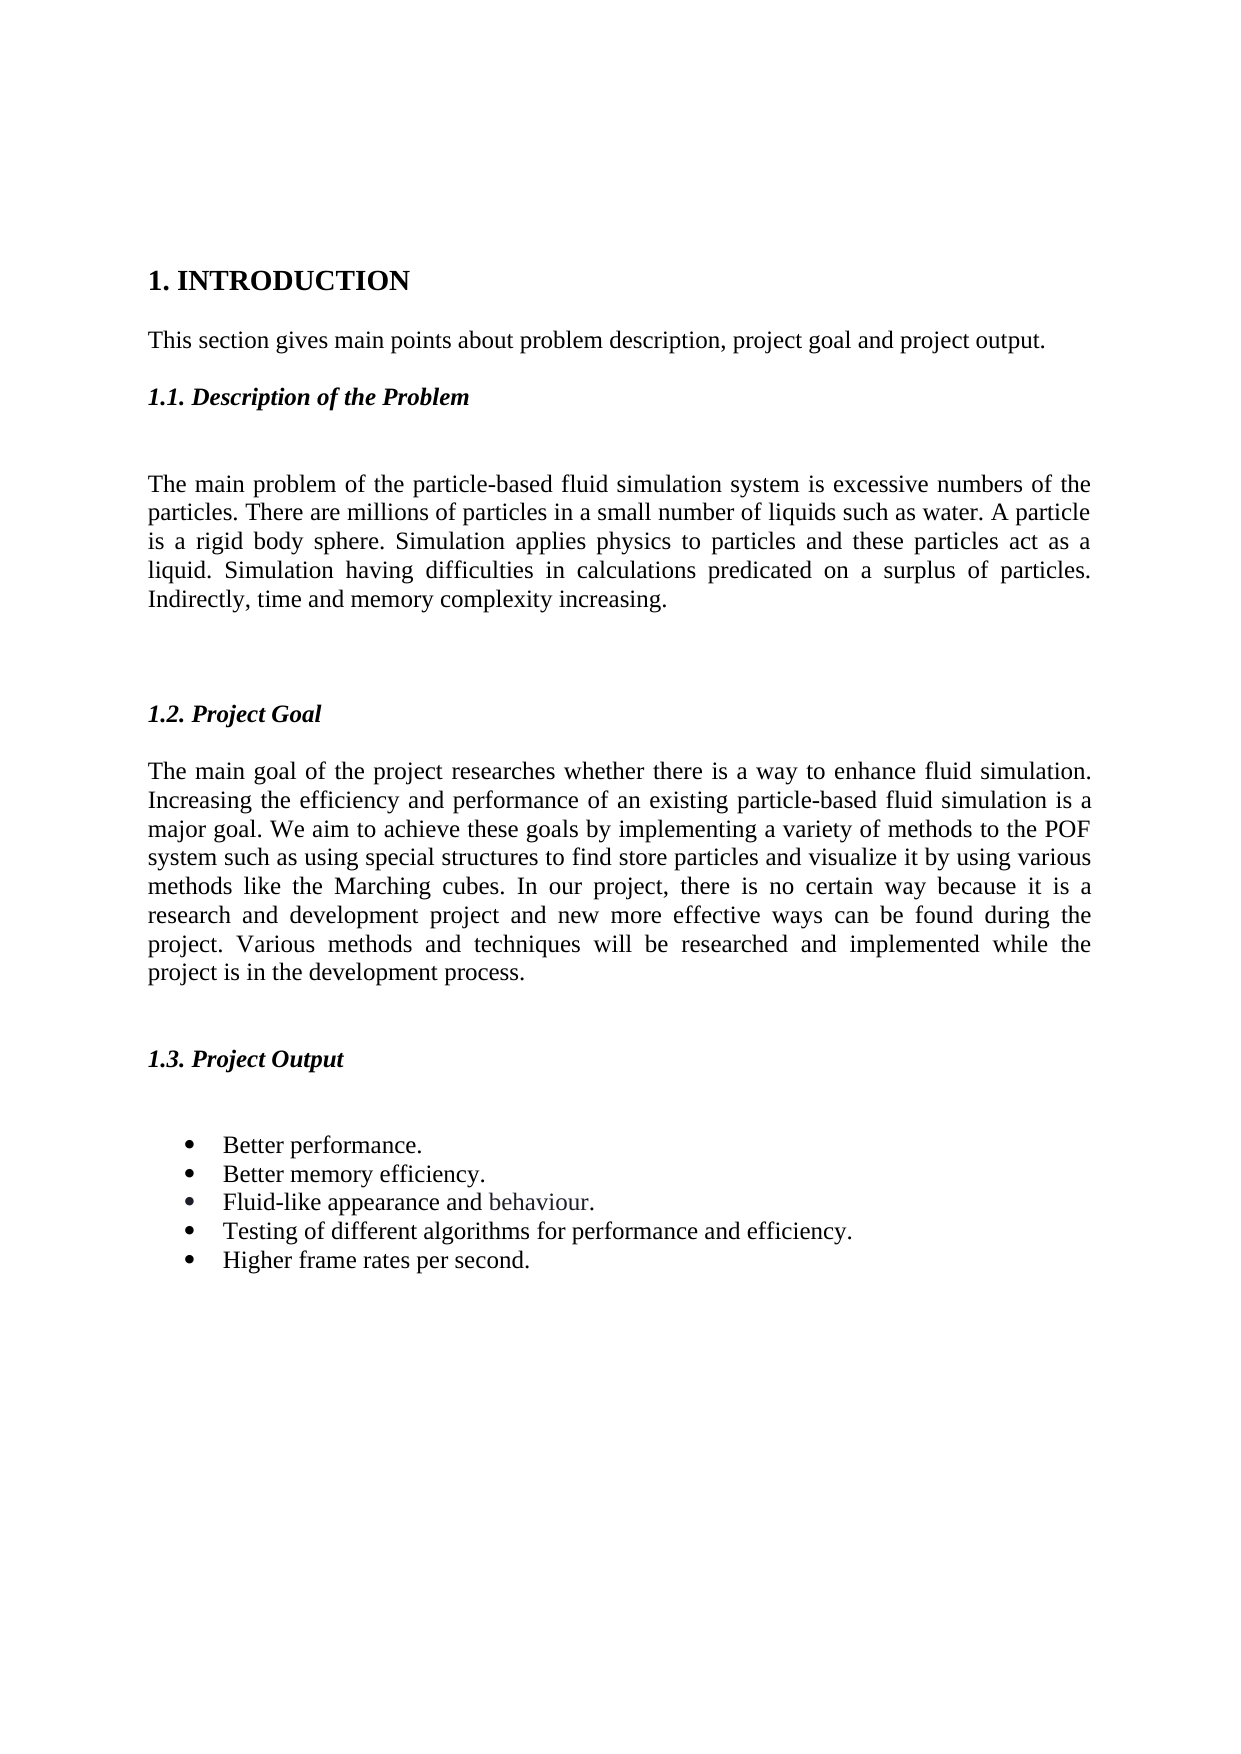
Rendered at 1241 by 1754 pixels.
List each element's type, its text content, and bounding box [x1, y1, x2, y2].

list Better memory efficiency. [185, 1159, 1093, 1187]
subtitle 1.2. Project Goal [148, 699, 1093, 727]
list Better performance. [185, 1130, 1093, 1159]
text This section gives main points about problem description, project goal and project output. [148, 325, 1093, 354]
text The main goal of the project researches whether there is a way to enhance fluid simulation. Increasing the efficiency and performance of an existing particle-based fluid simulation is a major goal. We aim to achieve these goals by implementing a variety of methods to the POF system such as using special structures to find store particles and visualize it by using various methods like the Marching cubes. In our project, there is no certain way because it is a research and development project and new more effective ways can be found during the project. Various methods and techniques will be researched and implemented while the project is in the development process. [148, 756, 1093, 986]
list Higher frame rates per second. [185, 1245, 1093, 1274]
subtitle 1.3. Project Output [148, 1044, 1093, 1072]
text The main problem of the particle-based fluid simulation system is excessive numbers of the particles. There are millions of particles in a small number of liquids such as water. A particle is a rigid body sphere. Simulation applies physics to particles and these particles act as a liquid. Simulation having difficulties in calculations predicated on a surplus of particles. Indirectly, time and memory complexity increasing. [148, 469, 1093, 612]
list Fluid-like appearance and behaviour. [185, 1187, 1093, 1216]
list Testing of different algorithms for performance and efficiency. [185, 1216, 1093, 1245]
subtitle 1.1. Description of the Problem [148, 382, 1093, 411]
subtitle 1. INTRODUCTION [148, 263, 1093, 296]
